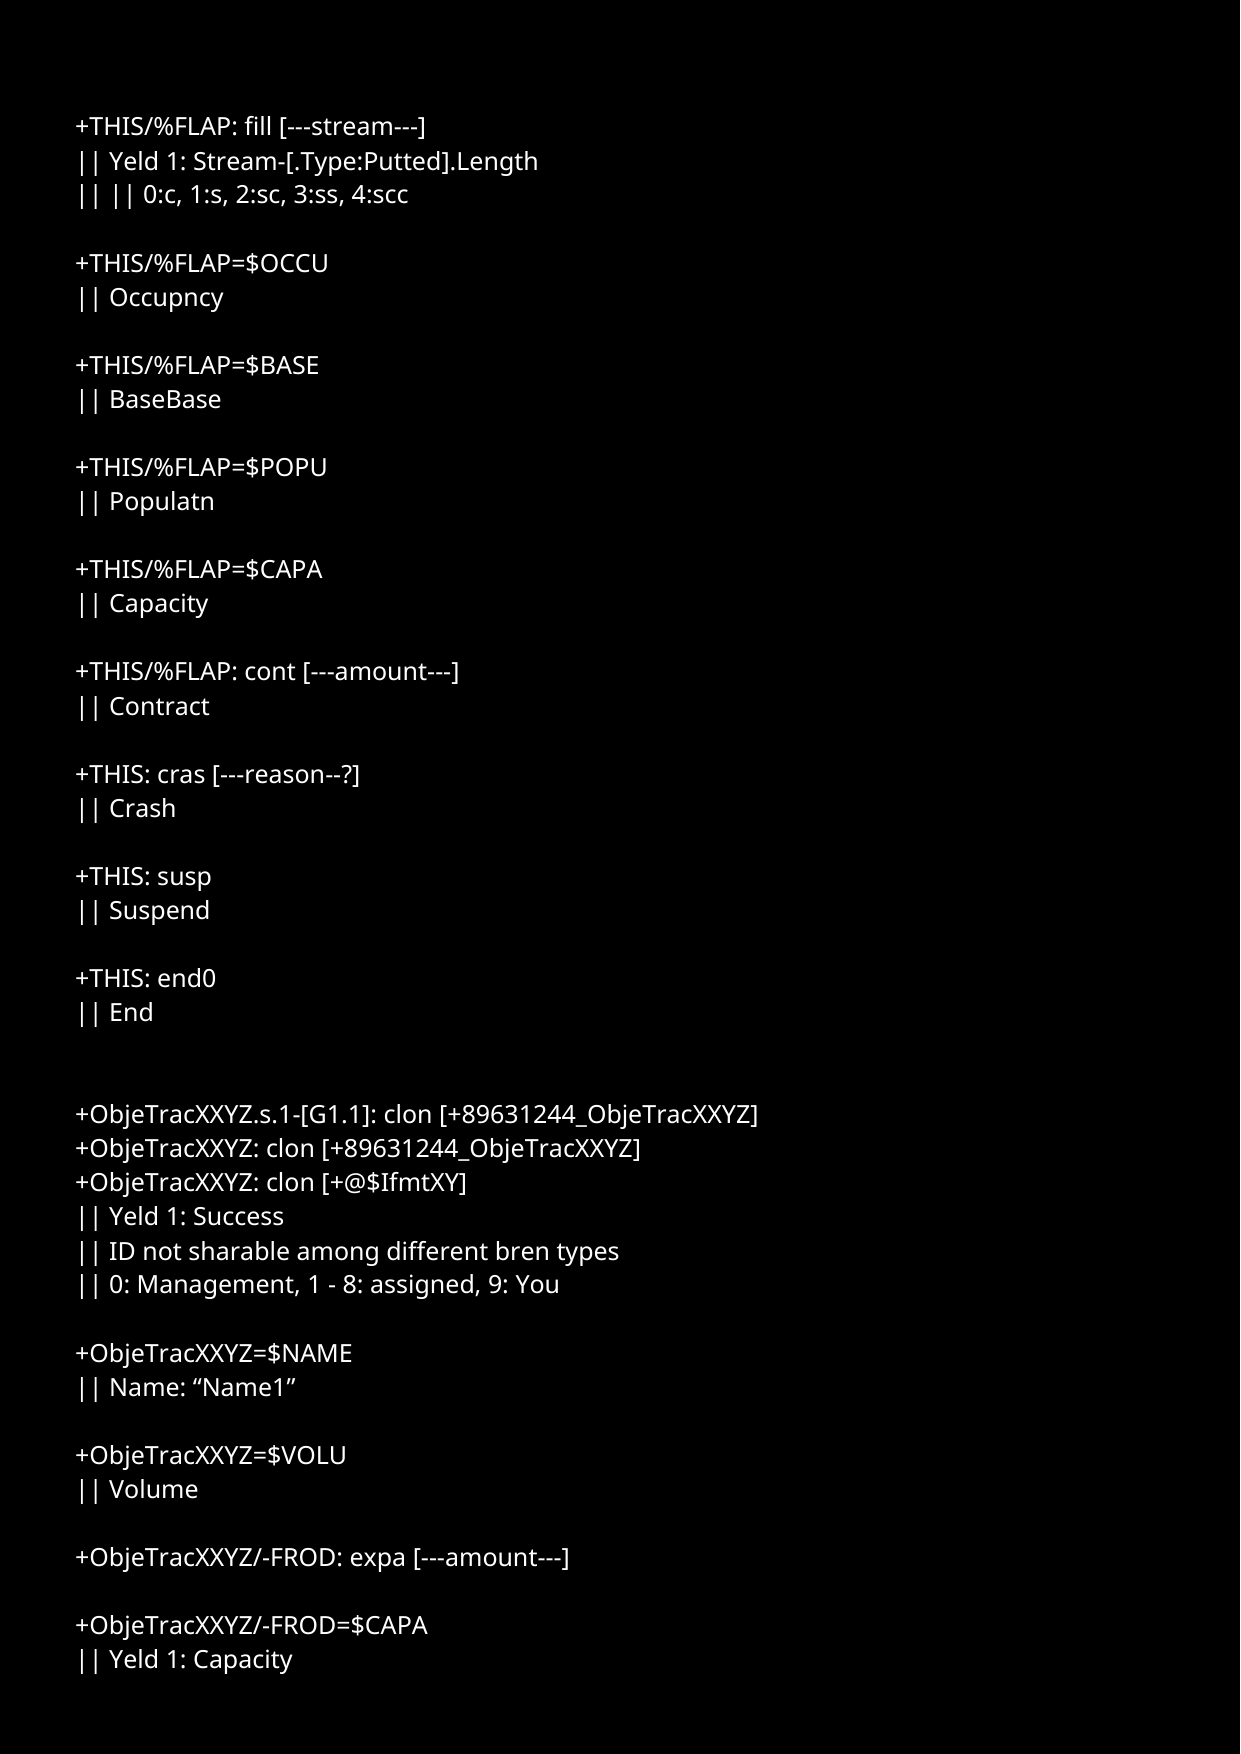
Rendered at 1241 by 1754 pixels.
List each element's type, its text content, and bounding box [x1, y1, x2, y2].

text || Name: “Name1” [75, 1369, 1165, 1403]
text +THIS: end0 [75, 961, 1165, 995]
text +ObjeTracXXYZ: clon [+@$IfmtXY] [75, 1165, 1165, 1199]
text || Suspend [75, 892, 1165, 927]
text +THIS/%FLAP=$CAPA [75, 552, 1165, 586]
text || Crash [75, 790, 1165, 824]
text || Yeld 1: Capacity [75, 1642, 1165, 1676]
text +THIS: susp [75, 858, 1165, 892]
text +ObjeTracXXYZ=$NAME [75, 1335, 1165, 1369]
text +THIS/%FLAP=$POPU [75, 450, 1165, 484]
text || BaseBase [75, 382, 1165, 416]
text || 0: Management, 1 - 8: assigned, 9: You [75, 1267, 1165, 1301]
text +ObjeTracXXYZ=$VOLU [75, 1437, 1165, 1472]
text || Capacity [75, 586, 1165, 620]
text || Populatn [75, 484, 1165, 518]
text || || 0:c, 1:s, 2:sc, 3:ss, 4:scc [75, 177, 1165, 211]
text +ObjeTracXXYZ/-FROD: expa [---amount---] [75, 1540, 1165, 1574]
text +THIS: cras [---reason--?] [75, 756, 1165, 790]
text || End [75, 995, 1165, 1029]
text +THIS/%FLAP: fill [---stream---] [75, 109, 1165, 143]
text || Occupncy [75, 279, 1165, 313]
text +THIS/%FLAP=$OCCU [75, 245, 1165, 279]
text +ObjeTracXXYZ.s.1-[G1.1]: clon [+89631244_ObjeTracXXYZ] [75, 1097, 1165, 1131]
text || Volume [75, 1472, 1165, 1506]
text +THIS/%FLAP: cont [---amount---] [75, 654, 1165, 688]
text +ObjeTracXXYZ: clon [+89631244_ObjeTracXXYZ] [75, 1131, 1165, 1165]
text || Contract [75, 688, 1165, 722]
text || Yeld 1: Success [75, 1199, 1165, 1233]
text +ObjeTracXXYZ/-FROD=$CAPA [75, 1608, 1165, 1642]
text +THIS/%FLAP=$BASE [75, 347, 1165, 382]
text || ID not sharable among different bren types [75, 1233, 1165, 1267]
text || Yeld 1: Stream-[.Type:Putted].Length [75, 143, 1165, 177]
